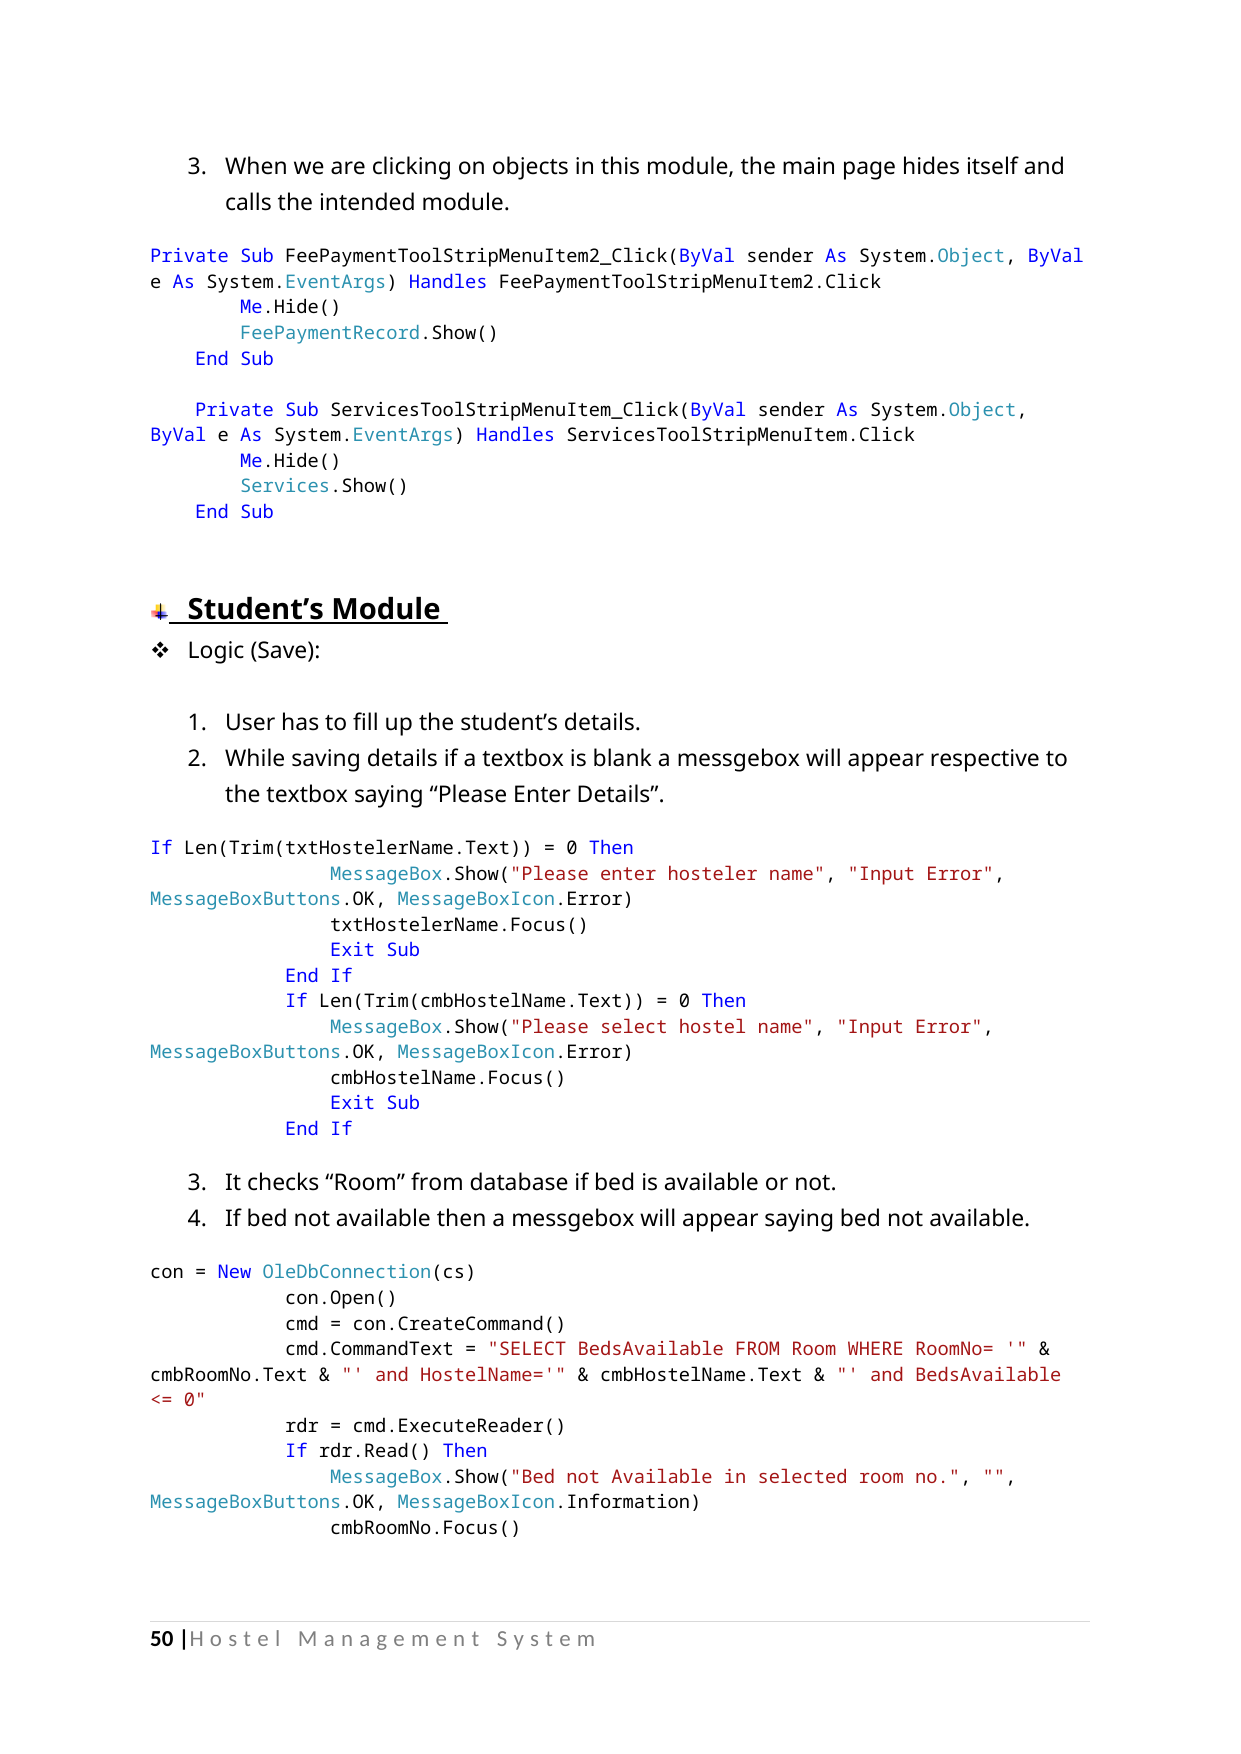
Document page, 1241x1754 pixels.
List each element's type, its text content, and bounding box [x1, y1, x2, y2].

text Services.Show() [150, 472, 1090, 498]
text cmbRoomNo.Focus() [150, 1514, 1090, 1539]
text End Sub [150, 345, 1090, 370]
text cmd = con.CreateCommand() [150, 1310, 1090, 1335]
list If bed not available then a messgebox will appear saying bed not available. [187, 1202, 1090, 1233]
text Exit Sub [150, 936, 1090, 962]
text cmbHostelName.Focus() [150, 1064, 1090, 1089]
text If Len(Trim(txtHostelerName.Text)) = 0 Then [150, 834, 1090, 860]
text End If [150, 962, 1090, 987]
text con = New OleDbConnection(cs) [150, 1259, 1090, 1284]
text MessageBox.Show("Bed not Available in selected room no.", "", MessageBoxButtons.OK, MessageBoxIcon.Information) [150, 1463, 1090, 1514]
text If rdr.Read() Then [150, 1437, 1090, 1463]
text If Len(Trim(cmbHostelName.Text)) = 0 Then [150, 987, 1090, 1013]
list It checks “Room” from database if bed is available or not. [187, 1166, 1090, 1197]
list Student’s Module [150, 588, 1090, 628]
text cmd.CommandText = "SELECT BedsAvailable FROM Room WHERE RoomNo= '" & cmbRoomNo.Text & "' and HostelName='" & cmbHostelName.Text & "' and BedsAvailable <= 0" [150, 1335, 1090, 1412]
list User has to fill up the student’s details. [187, 706, 1090, 737]
list When we are clicking on objects in this module, the main page hides itself and calls the intended module. [187, 150, 1090, 217]
list While saving details if a textbox is blank a messgebox will appear respective to the textbox saying “Please Enter Details”. [187, 742, 1090, 809]
text txtHostelerName.Focus() [150, 911, 1090, 936]
text End If [150, 1115, 1090, 1141]
text MessageBox.Show("Please enter hosteler name", "Input Error", MessageBoxButtons.OK, MessageBoxIcon.Error) [150, 860, 1090, 911]
text con.Open() [150, 1284, 1090, 1310]
list Logic (Save): [150, 634, 1090, 665]
text Private Sub FeePaymentToolStripMenuItem2_Click(ByVal sender As System.Object, ByVal e As System.EventArgs) Handles FeePaymentToolStripMenuItem2.Click [150, 243, 1090, 294]
text Exit Sub [150, 1089, 1090, 1115]
text End Sub [150, 498, 1090, 523]
picture [151, 602, 168, 620]
text Me.Hide() [150, 447, 1090, 472]
text rdr = cmd.ExecuteReader() [150, 1412, 1090, 1437]
text Private Sub ServicesToolStripMenuItem_Click(ByVal sender As System.Object, ByVal e As System.EventArgs) Handles ServicesToolStripMenuItem.Click [150, 396, 1090, 447]
text FeePaymentRecord.Show() [150, 319, 1090, 345]
text MessageBox.Show("Please select hostel name", "Input Error", MessageBoxButtons.OK, MessageBoxIcon.Error) [150, 1013, 1090, 1064]
text Me.Hide() [150, 294, 1090, 319]
